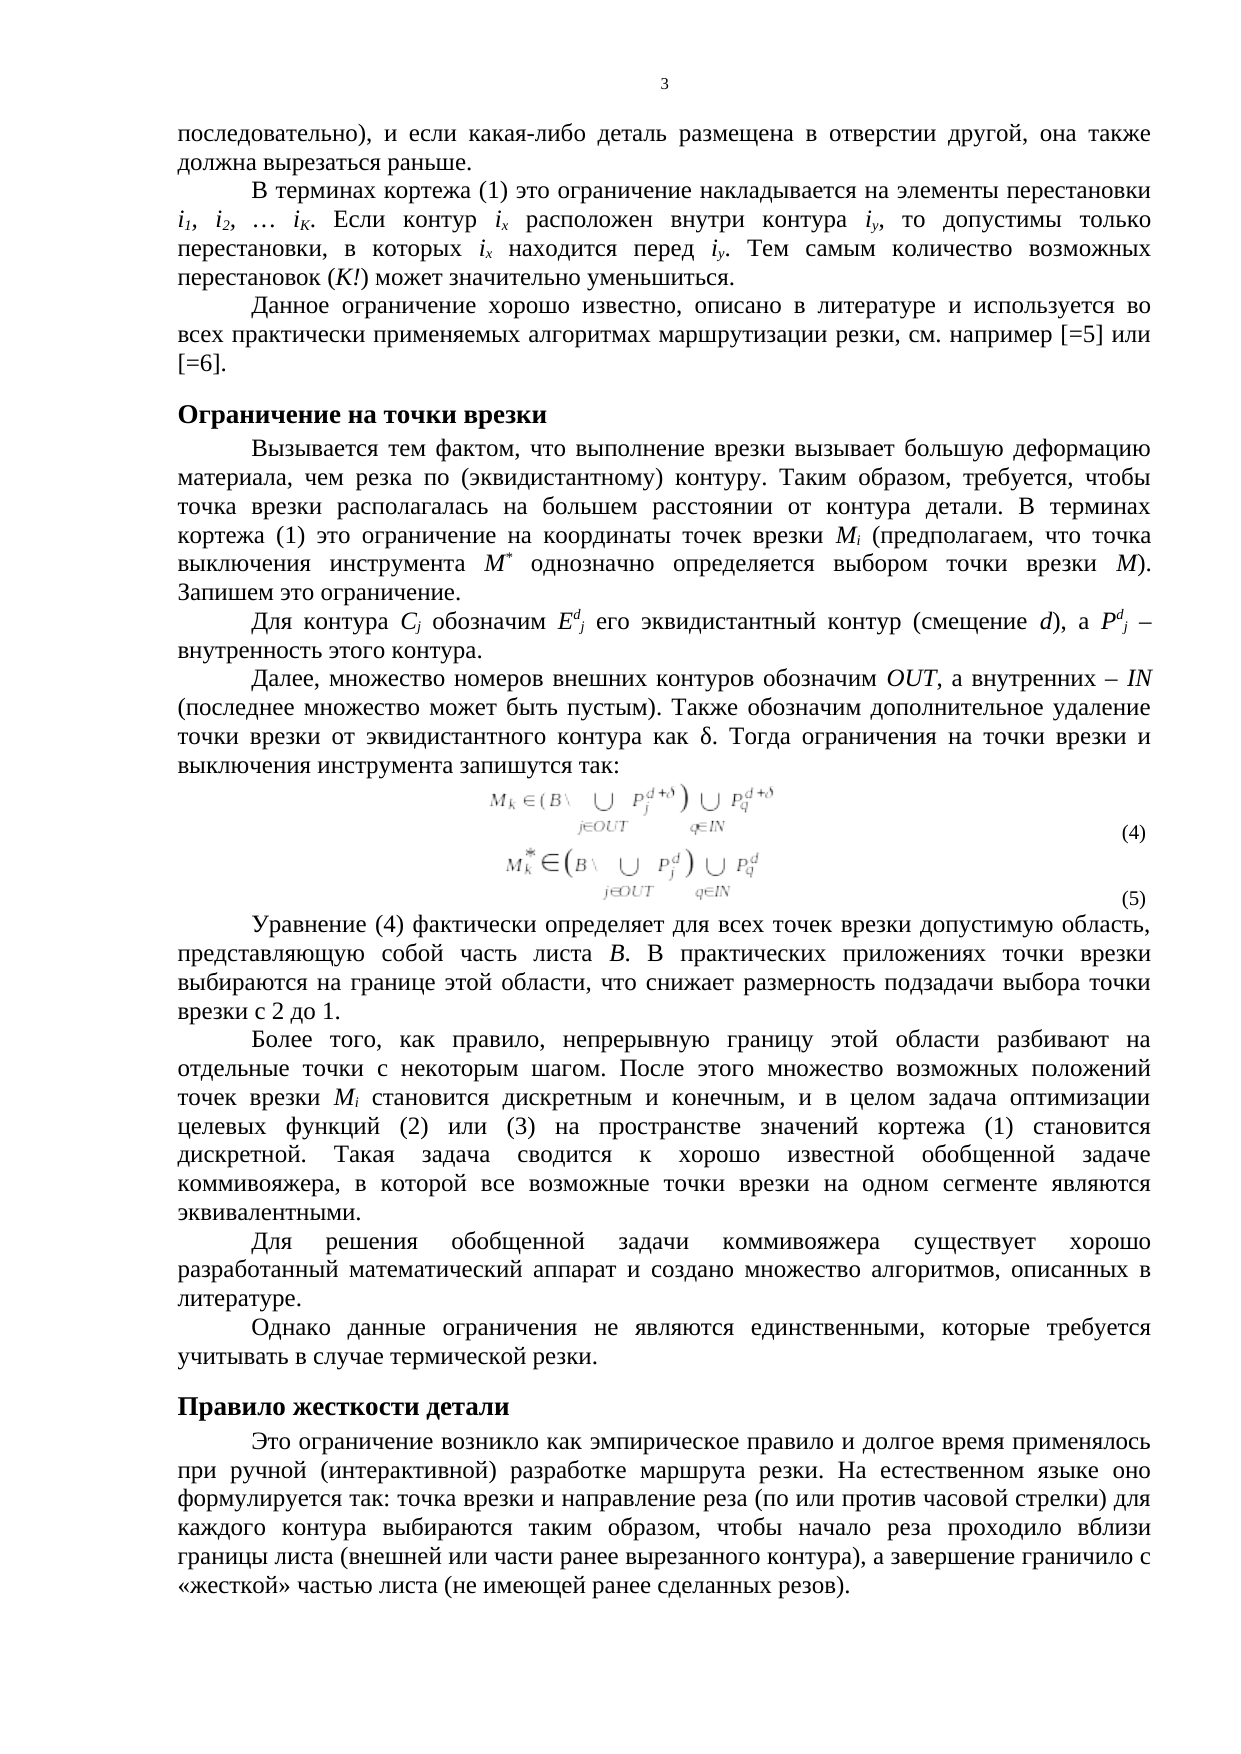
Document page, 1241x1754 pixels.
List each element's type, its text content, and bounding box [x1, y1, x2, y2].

text Это ограничение возникло как эмпирическое правило и долгое время применялось при ручной (интерактивной) разработке маршрута резки. На естественном языке оно формулируется так: точка врезки и направление реза (по или против часовой стрелки) для каждого контура выбираются таким образом, чтобы начало реза проходило вблизи границы листа (внешней или части ранее вырезанного контура), а завершение граничило с «жесткой» частью листа (не имеющей ранее сделанных резов). [177, 1426, 1152, 1598]
text Данное ограничение хорошо известно, описано в литературе и используется во всех практически применяемых алгоритмах маршрутизации резки, см. например [=5] или [=6]. [177, 291, 1152, 377]
text (5) [177, 844, 1152, 909]
subtitle Ограничение на точки врезки [177, 398, 1152, 429]
subtitle Правило жесткости детали [177, 1390, 1152, 1421]
text Уравнение (4) фактически определяет для всех точек врезки допустимую область, представляющую собой часть листа B. В практических приложениях точки врезки выбираются на границе этой области, что снижает размерность подзадачи выбора точки врезки с 2 до 1. [177, 909, 1152, 1024]
text Однако данные ограничения не являются единственными, которые требуется учитывать в случае термической резки. [177, 1312, 1152, 1369]
text Более того, как правило, непрерывную границу этой области разбивают на отдельные точки с некоторым шагом. После этого множество возможных положений точек врезки Mi становится дискретным и конечным, и в целом задача оптимизации целевых функций (2) или (3) на пространстве значений кортежа (1) становится дискретной. Такая задача сводится к хорошо известной обобщенной задаче коммивояжера, в которой все возможные точки врезки на одном сегменте являются эквивалентными. [177, 1024, 1152, 1226]
text Далее, множество номеров внешних контуров обозначим OUT, а внутренних – IN (последнее множество может быть пустым). Также обозначим дополнительное удаление точки врезки от эквидистантного контура как δ. Тогда ограничения на точки врезки и выключения инструмента запишутся так: [177, 663, 1152, 778]
text Для контура Cj обозначим Edj его эквидистантный контур (смещение d), а Pdj – внутренность этого контура. [177, 606, 1152, 663]
text Для решения обобщенной задачи коммивояжера существует хорошо разработанный математический аппарат и создано множество алгоритмов, описанных в литературе. [177, 1226, 1152, 1312]
text (4) [177, 778, 1152, 844]
